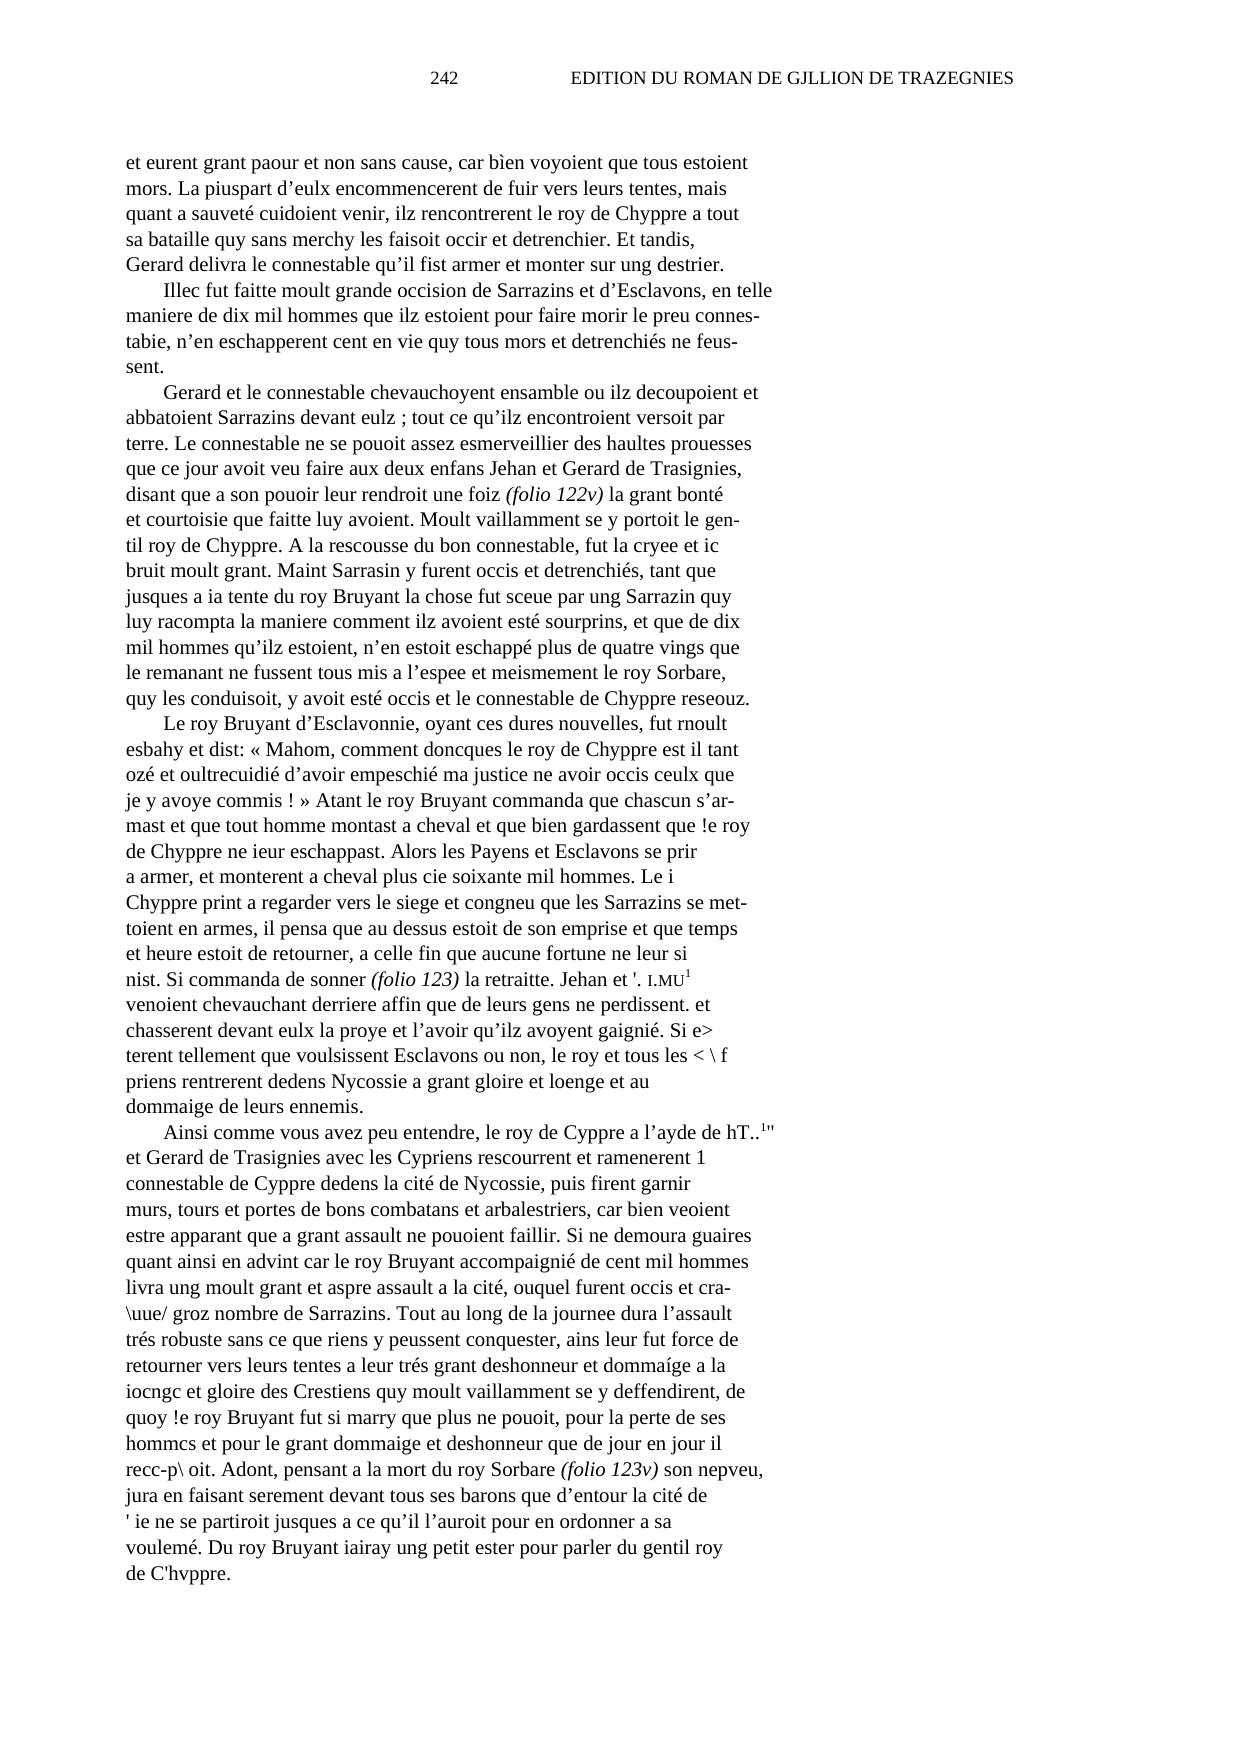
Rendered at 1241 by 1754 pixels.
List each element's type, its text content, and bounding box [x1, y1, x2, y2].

text murs, tours et portes de bons combatans et arbalestriers, car bien veoient estre apparant que a grant assault ne pouoient faillir. Si ne demoura guaires quant ainsi en advint car le roy Bruyant accompaignié de cent mil hommes livra ung moult grant et aspre assault a la cité, ouquel furent occis et cra- \uue/ groz nombre de Sarrazins. Tout au long de la journee dura l’assault trés robuste sans ce que riens y peussent conquester, ains leur fut force de retourner vers leurs tentes a leur trés grant deshonneur et dommaíge a la iocngc et gloire des Crestiens quy moult vaillamment se y deffendirent, de quoy !e roy Bruyant fut si marry que plus ne pouoit, pour la perte de ses hommcs et pour le grant dommaige et deshonneur que de jour en jour il recc-p\ oit. Adont, pensant a la mort du roy Sorbare (folio 123v) son nepveu, jura en faisant serement devant tous ses barons que d’entour la cité de ' ie ne se partiroit jusques a ce qu’il l’auroit pour en ordonner a sa voulemé. Du roy Bruyant iairay ung petit ester pour parler du gentil roy de C'hvppre. [126, 1195, 1090, 1586]
text Ainsi comme vous avez peu entendre, le roy de Cyppre a l’ayde de hT..1" et Gerard de Trasignies avec les Cypriens rescourrent et ramenerent 1 connestable de Cyppre dedens la cité de Nycossie, puis firent garnir [126, 1119, 1090, 1195]
text Illec fut faitte moult grande occision de Sarrazins et d’Esclavons, en telle maniere de dix mil hommes que ilz estoient pour faire morir le preu connes- tabie, n’en eschapperent cent en vie quy tous mors et detrenchiés ne feus- sent. [126, 277, 1090, 379]
text Gerard et le connestable chevauchoyent ensamble ou ilz decoupoient et abbatoient Sarrazins devant eulz ; tout ce qu’ilz encontroient versoit par terre. Le connestable ne se pouoit assez esmerveillier des haultes prouesses que ce jour avoit veu faire aux deux enfans Jehan et Gerard de Trasignies, disant que a son pouoir leur rendroit une foiz (folio 122v) la grant bonté et courtoisie que faitte luy avoient. Moult vaillamment se y portoit le gen- til roy de Chyppre. A la rescousse du bon connestable, fut la cryee et ic bruit moult grant. Maint Sarrasin y furent occis et detrenchiés, tant que jusques a ia tente du roy Bruyant la chose fut sceue par ung Sarrazin quy luy racompta la maniere comment ilz avoient esté sourprins, et que de dix mil hommes qu’ilz estoient, n’en estoit eschappé plus de quatre vings que le remanant ne fussent tous mis a l’espee et meismement le roy Sorbare, quy les conduisoit, y avoit esté occis et le connestable de Chyppre reseouz. [126, 379, 1090, 710]
text Le roy Bruyant d’Esclavonnie, oyant ces dures nouvelles, fut rnoult esbahy et dist: « Mahom, comment doncques le roy de Chyppre est il tant ozé et oultrecuidié d’avoir empeschié ma justice ne avoir occis ceulx que je y avoye commis ! » Atant le roy Bruyant commanda que chascun s’ar- mast et que tout homme montast a cheval et que bien gardassent que !e roy de Chyppre ne ieur eschappast. Alors les Payens et Esclavons se prir a armer, et monterent a cheval plus cie soixante mil hommes. Le i Chyppre print a regarder vers le siege et congneu que les Sarrazins se met- toient en armes, il pensa que au dessus estoit de son emprise et que temps et heure estoit de retourner, a celle fin que aucune fortune ne leur si nist. Si commanda de sonner (folio 123) la retraitte. Jehan et '. i.mu1 venoient chevauchant derriere affin que de leurs gens ne perdissent. et chasserent devant eulx la proye et l’avoir qu’ilz avoyent gaignié. Si e> terent tellement que voulsissent Esclavons ou non, le roy et tous les < \ f priens rentrerent dedens Nycossie a grant gloire et loenge et au dommaige de leurs ennemis. [126, 710, 1090, 1119]
text et eurent grant paour et non sans cause, car bìen voyoient que tous estoient mors. La piuspart d’eulx encommencerent de fuir vers leurs tentes, mais quant a sauveté cuidoient venir, ilz rencontrerent le roy de Chyppre a tout sa bataille quy sans merchy les faisoit occir et detrenchier. Et tandis, Gerard delivra le connestable qu’il fist armer et monter sur ung destrier. [126, 149, 1090, 277]
